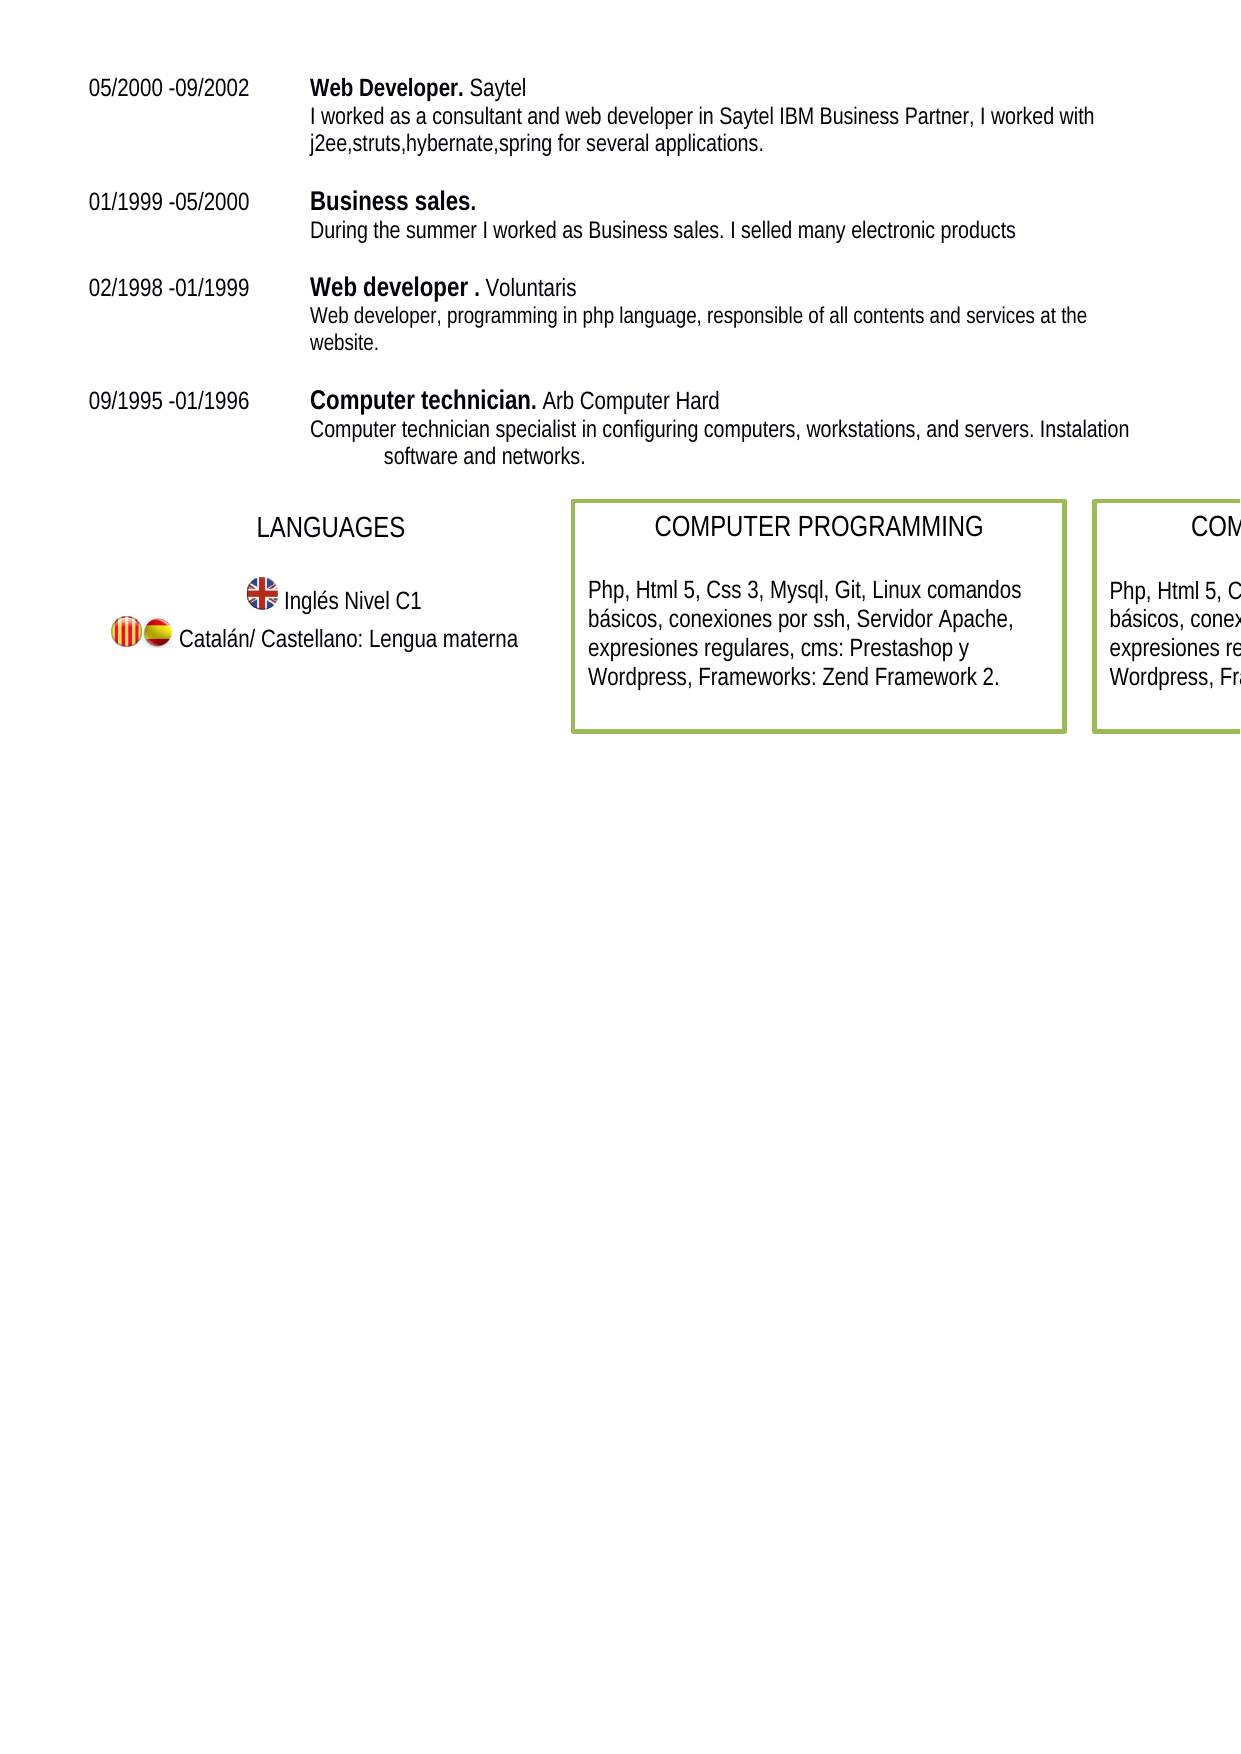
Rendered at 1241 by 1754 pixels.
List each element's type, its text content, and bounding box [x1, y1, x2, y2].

text 09/1995 -01/1996 Computer technician. Arb Computer Hard [89, 384, 1152, 415]
picture [247, 577, 279, 610]
text 01/1999 -05/2000 Business sales. [89, 185, 1152, 216]
text 02/1998 -01/1999 Web developer . Voluntaris [89, 271, 1152, 302]
text 05/2000 -09/2002 Web Developer. Saytel [89, 73, 1152, 102]
picture [110, 615, 174, 648]
text Web developer, programming in php language, responsible of all contents and services at the website. [89, 302, 1152, 355]
text During the summer I worked as Business sales. I selled many electronic products [89, 216, 1152, 244]
text Computer technician specialist in configuring computers, workstations, and servers. Instalation software and networks. [89, 415, 1152, 470]
text I worked as a consultant and web developer in Saytel IBM Business Partner, I worked with j2ee,struts,hybernate,spring for several applications. [89, 102, 1152, 157]
